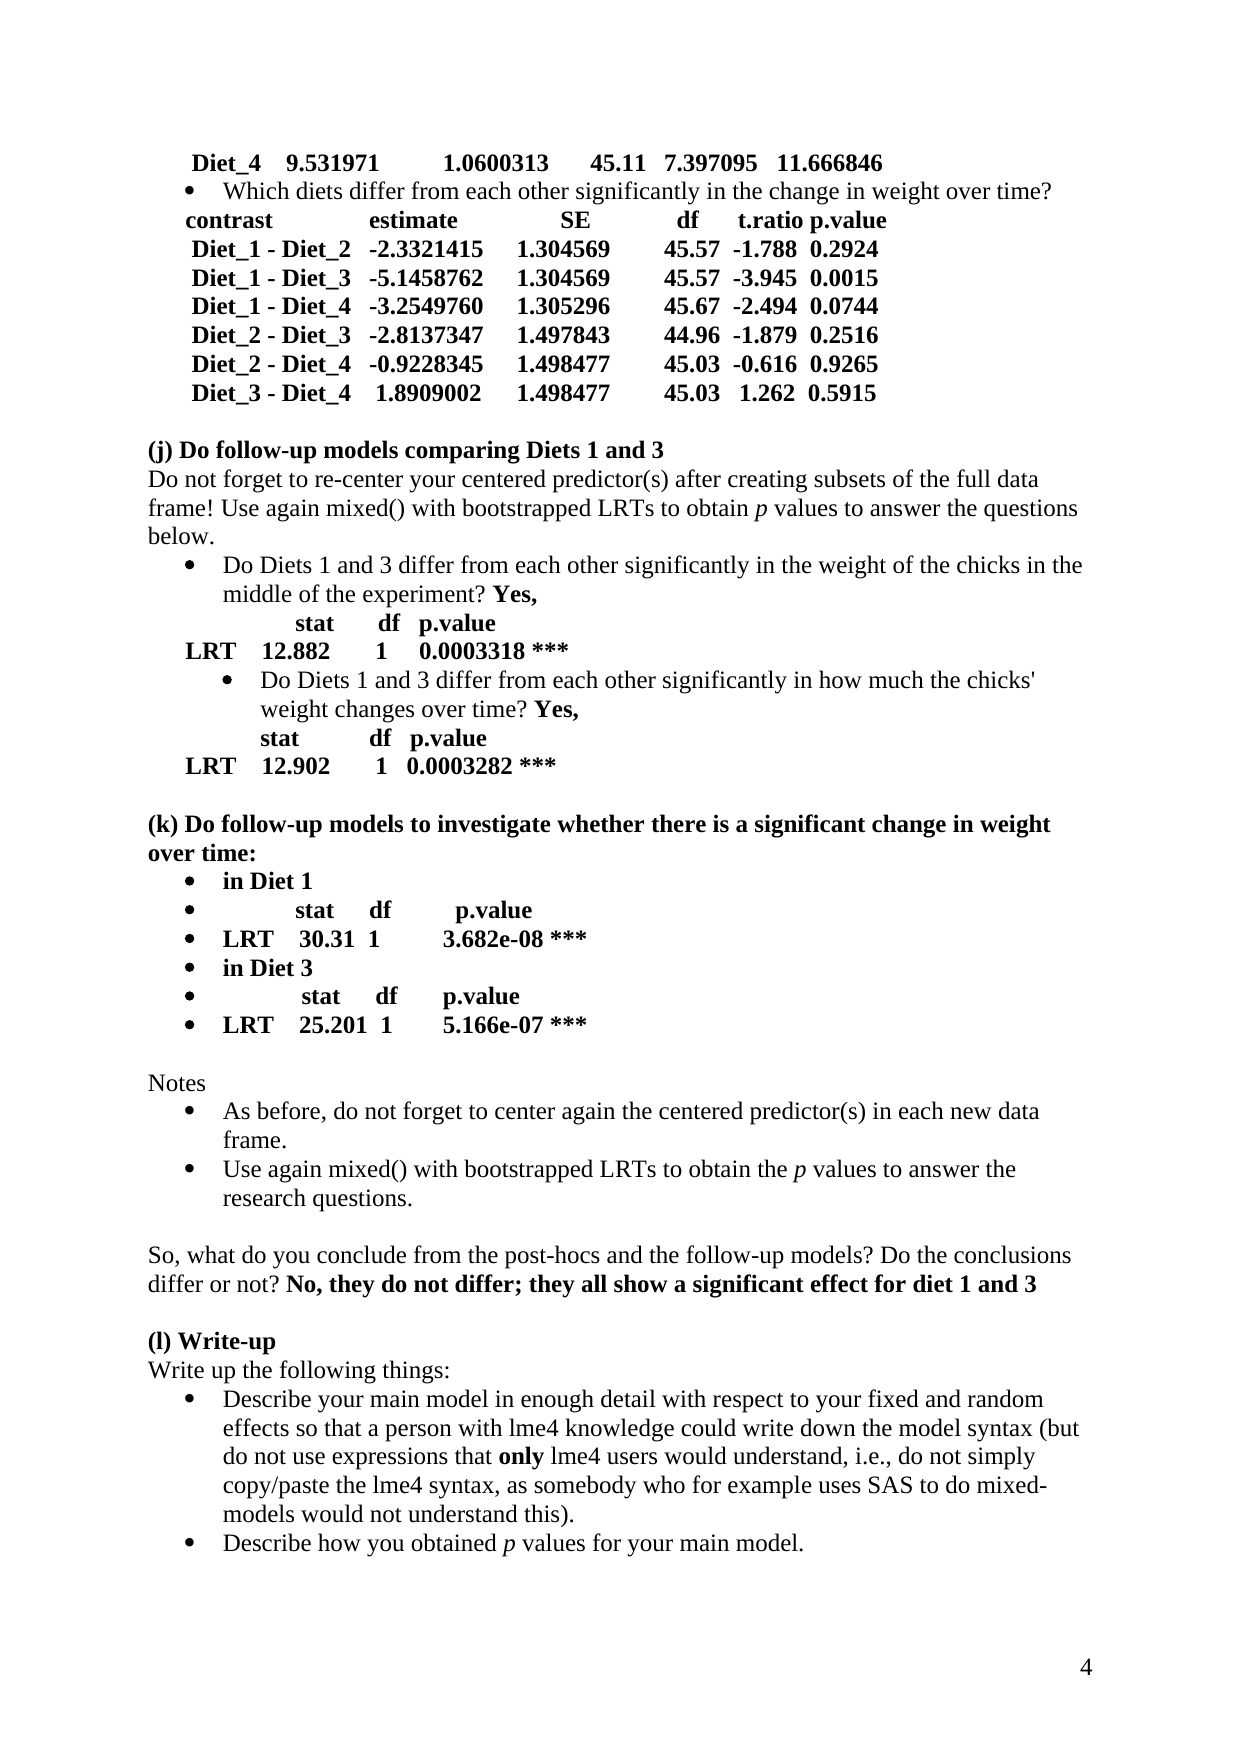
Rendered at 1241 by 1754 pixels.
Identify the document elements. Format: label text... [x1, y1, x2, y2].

list LRT 30.31 1 3.682e-08 *** [185, 924, 1093, 953]
text LRT 12.902 1 0.0003282 *** [185, 751, 1093, 780]
text contrast estimate SE df t.ratio p.value [185, 205, 1093, 234]
list stat df p.value [185, 895, 1093, 924]
text Diet_1 - Diet_4 -3.2549760 1.305296 45.67 -2.494 0.0744 [185, 291, 1093, 320]
text (l) Write-up [148, 1326, 1093, 1355]
text stat df p.value [185, 608, 1093, 636]
text Write up the following things: [148, 1355, 1093, 1384]
text Diet_4 9.531971 1.0600313 45.11 7.397095 11.666846 [185, 148, 1093, 176]
text Diet_3 - Diet_4 1.8909002 1.498477 45.03 1.262 0.5915 [185, 378, 1093, 406]
text Diet_1 - Diet_3 -5.1458762 1.304569 45.57 -3.945 0.0015 [185, 263, 1093, 291]
list Do Diets 1 and 3 differ from each other significantly in the weight of the chicks in the middle of the experiment? Yes, [185, 550, 1093, 608]
text LRT 12.882 1 0.0003318 *** [185, 636, 1093, 665]
text stat df p.value [224, 723, 1093, 751]
text Diet_1 - Diet_2 -2.3321415 1.304569 45.57 -1.788 0.2924 [185, 234, 1093, 263]
list As before, do not forget to center again the centered predictor(s) in each new data frame. [185, 1096, 1093, 1154]
list Do Diets 1 and 3 differ from each other significantly in how much the chicks' weight changes over time? Yes, [223, 665, 1093, 723]
text (j) Do follow-up models comparing Diets 1 and 3 [148, 435, 1093, 464]
text Diet_2 - Diet_3 -2.8137347 1.497843 44.96 -1.879 0.2516 [185, 320, 1093, 349]
text Diet_2 - Diet_4 -0.9228345 1.498477 45.03 -0.616 0.9265 [185, 349, 1093, 378]
text Do not forget to re-center your centered predictor(s) after creating subsets of the full data frame! Use again mixed() with bootstrapped LRTs to obtain p values to answer the questions below. [148, 464, 1093, 550]
text So, what do you conclude from the post-hocs and the follow-up models? Do the conclusions differ or not? No, they do not differ; they all show a significant effect for diet 1 and 3 [148, 1240, 1093, 1298]
list in Diet 1 [185, 866, 1093, 895]
list Describe your main model in enough detail with respect to your fixed and random effects so that a person with lme4 knowledge could write down the model syntax (but do not use expressions that only lme4 users would understand, i.e., do not simply copy/paste the lme4 syntax, as somebody who for example uses SAS to do mixed-models would not understand this). [185, 1384, 1093, 1528]
text Notes [148, 1068, 1093, 1096]
list Describe how you obtained p values for your main model. [185, 1528, 1093, 1556]
list Use again mixed() with bootstrapped LRTs to obtain the p values to answer the research questions. [185, 1154, 1093, 1211]
list LRT 25.201 1 5.166e-07 *** [185, 1010, 1093, 1039]
list Which diets differ from each other significantly in the change in weight over time? [185, 176, 1093, 205]
list in Diet 3 [185, 953, 1093, 981]
text (k) Do follow-up models to investigate whether there is a significant change in weight over time: [148, 809, 1093, 866]
list stat df p.value [185, 981, 1093, 1010]
